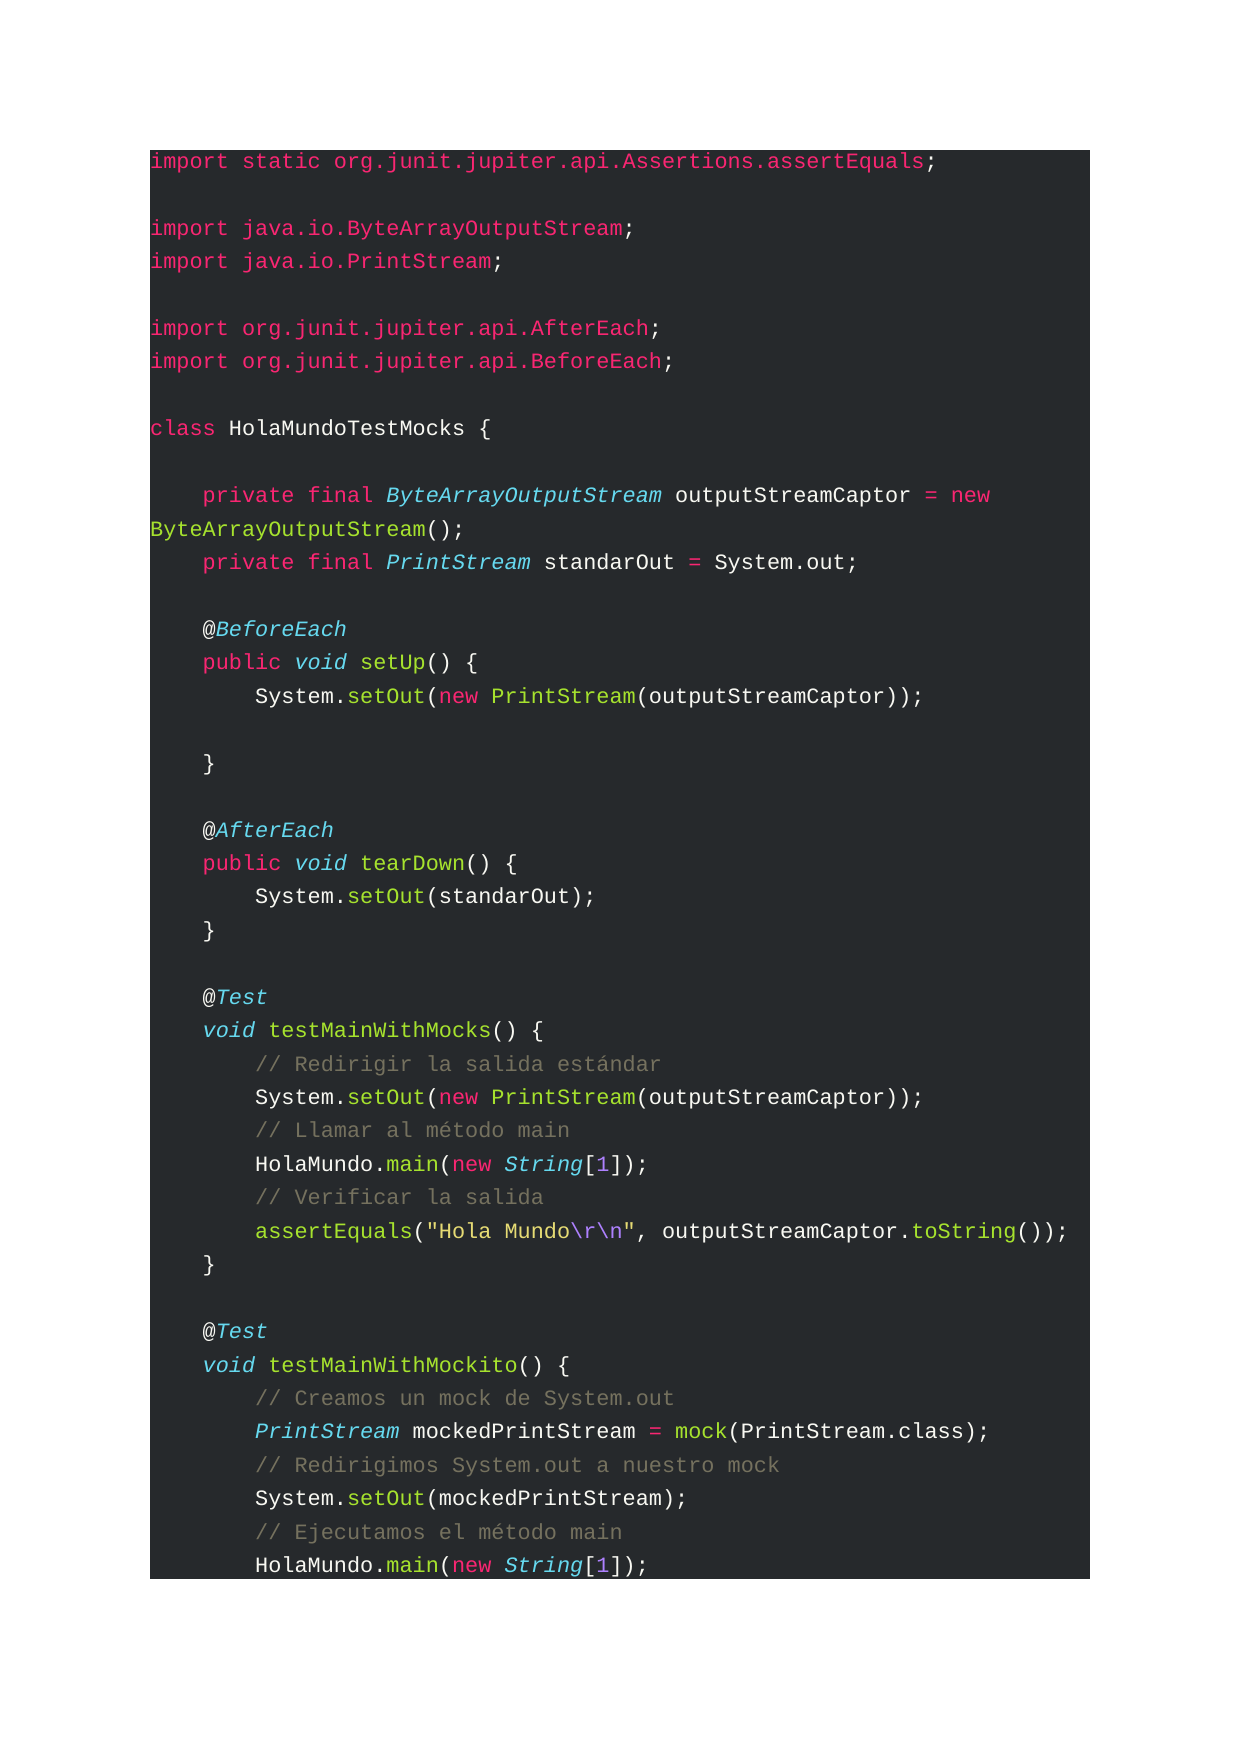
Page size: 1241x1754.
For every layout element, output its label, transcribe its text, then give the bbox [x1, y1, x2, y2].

text System.setOut(standarOut); [150, 886, 1090, 910]
text void testMainWithMockito() { [150, 1354, 1090, 1378]
text System.setOut(new PrintStream(outputStreamCaptor)); [150, 1086, 1090, 1111]
text public void tearDown() { [150, 852, 1090, 877]
text import java.io.ByteArrayOutputStream; [150, 217, 1090, 242]
text class HolaMundoTestMocks { [150, 417, 1090, 442]
text @AfterEach [150, 819, 1090, 843]
text // Llamar al método main [150, 1120, 1090, 1144]
text import org.junit.jupiter.api.BeforeEach; [150, 351, 1090, 375]
text import static org.junit.jupiter.api.Assertions.assertEquals; [150, 150, 1090, 175]
text // Redirigimos System.out a nuestro mock [150, 1454, 1090, 1479]
text assertEquals("Hola Mundo\r\n", outputStreamCaptor.toString()); [150, 1220, 1090, 1245]
text PrintStream mockedPrintStream = mock(PrintStream.class); [150, 1421, 1090, 1445]
text @Test [150, 986, 1090, 1011]
text } [150, 1253, 1090, 1278]
text HolaMundo.main(new String[1]); [150, 1554, 1090, 1579]
text } [150, 919, 1090, 944]
text @BeforeEach [150, 618, 1090, 643]
text // Creamos un mock de System.out [150, 1387, 1090, 1412]
text // Verificar la salida [150, 1187, 1090, 1211]
text import org.junit.jupiter.api.AfterEach; [150, 317, 1090, 342]
text System.setOut(mockedPrintStream); [150, 1487, 1090, 1512]
text HolaMundo.main(new String[1]); [150, 1153, 1090, 1178]
text private final PrintStream standarOut = System.out; [150, 551, 1090, 576]
text // Redirigir la salida estándar [150, 1053, 1090, 1078]
text System.setOut(new PrintStream(outputStreamCaptor)); [150, 685, 1090, 710]
text } [150, 752, 1090, 777]
text public void setUp() { [150, 652, 1090, 676]
text @Test [150, 1320, 1090, 1345]
text void testMainWithMocks() { [150, 1019, 1090, 1044]
text // Ejecutamos el método main [150, 1521, 1090, 1546]
text private final ByteArrayOutputStream outputStreamCaptor = new ByteArrayOutputStream(); [150, 484, 1090, 543]
text import java.io.PrintStream; [150, 250, 1090, 275]
